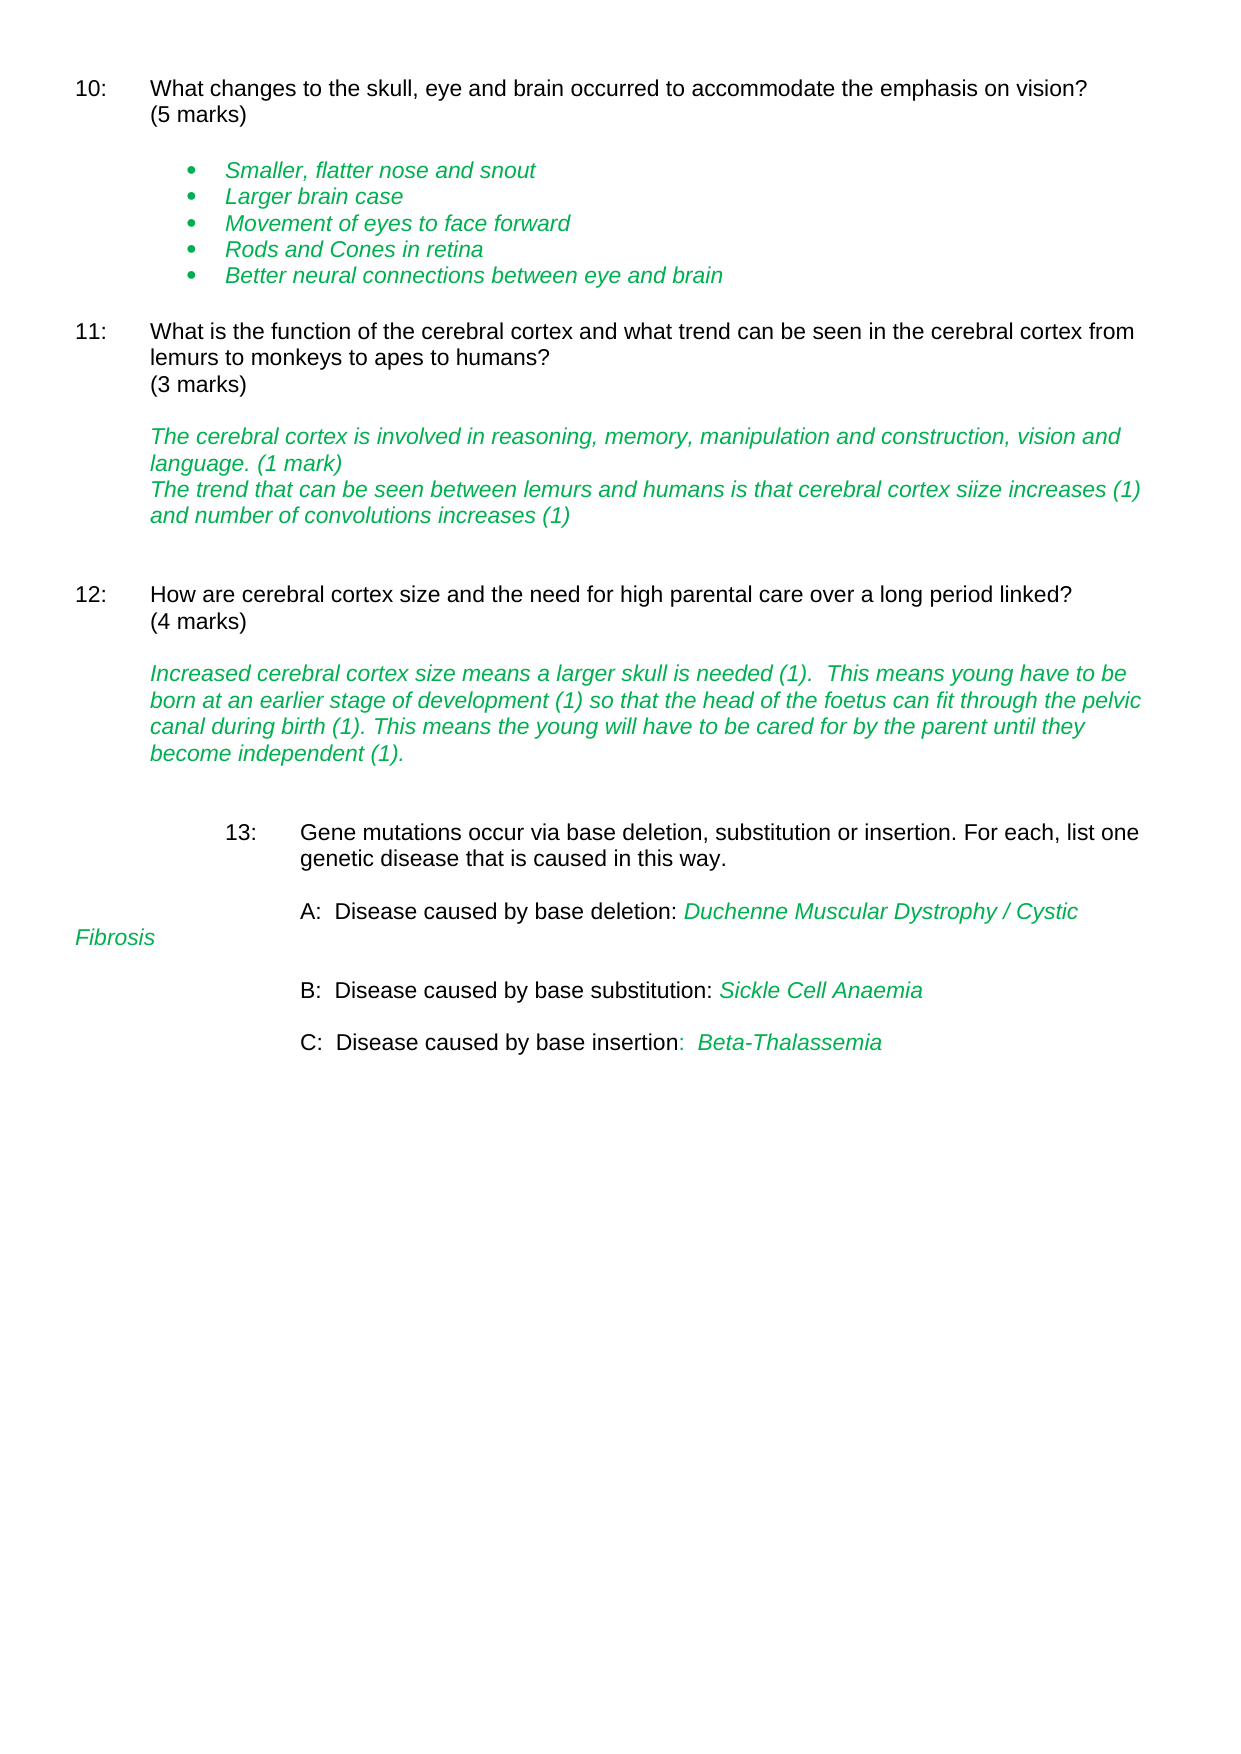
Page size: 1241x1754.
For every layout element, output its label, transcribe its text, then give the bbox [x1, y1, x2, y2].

text (3 marks) [75, 371, 1165, 397]
text 11: What is the function of the cerebral cortex and what trend can be seen in the cerebral cortex from lemurs to monkeys to apes to humans? [75, 318, 1165, 371]
list Smaller, flatter nose and snout [187, 157, 1165, 183]
text B: Disease caused by base substitution: Sickle Cell Anaemia [75, 977, 1165, 1003]
list Movement of eyes to face forward [187, 209, 1165, 236]
text 10: What changes to the skull, eye and brain occurred to accommodate the emphasis on vision? [75, 75, 1165, 101]
text The trend that can be seen between lemurs and humans is that cerebral cortex siize increases (1) and number of convolutions increases (1) [150, 476, 1165, 529]
text The cerebral cortex is involved in reasoning, memory, manipulation and construction, vision and language. (1 mark) [75, 423, 1165, 476]
list Larger brain case [187, 183, 1165, 209]
text (4 marks) [75, 608, 1165, 634]
text 13: Gene mutations occur via base deletion, substitution or insertion. For each, list one genetic disease that is caused in this way. [225, 818, 1165, 871]
text C: Disease caused by base insertion: Beta-Thalassemia [75, 1029, 1165, 1056]
text A: Disease caused by base deletion: Duchenne Muscular Dystrophy / Cystic Fibrosis [75, 898, 1165, 950]
text Increased cerebral cortex size means a larger skull is needed (1). This means young have to be born at an earlier stage of development (1) so that the head of the foetus can fit through the pelvic canal during birth (1). This means the young will have to be cared for by the parent until they become independent (1). [150, 660, 1165, 766]
text 12: How are cerebral cortex size and the need for high parental care over a long period linked? [75, 581, 1165, 608]
list Better neural connections between eye and brain [187, 262, 1165, 289]
list Rods and Cones in retina [187, 236, 1165, 262]
text (5 marks) [75, 101, 1165, 128]
